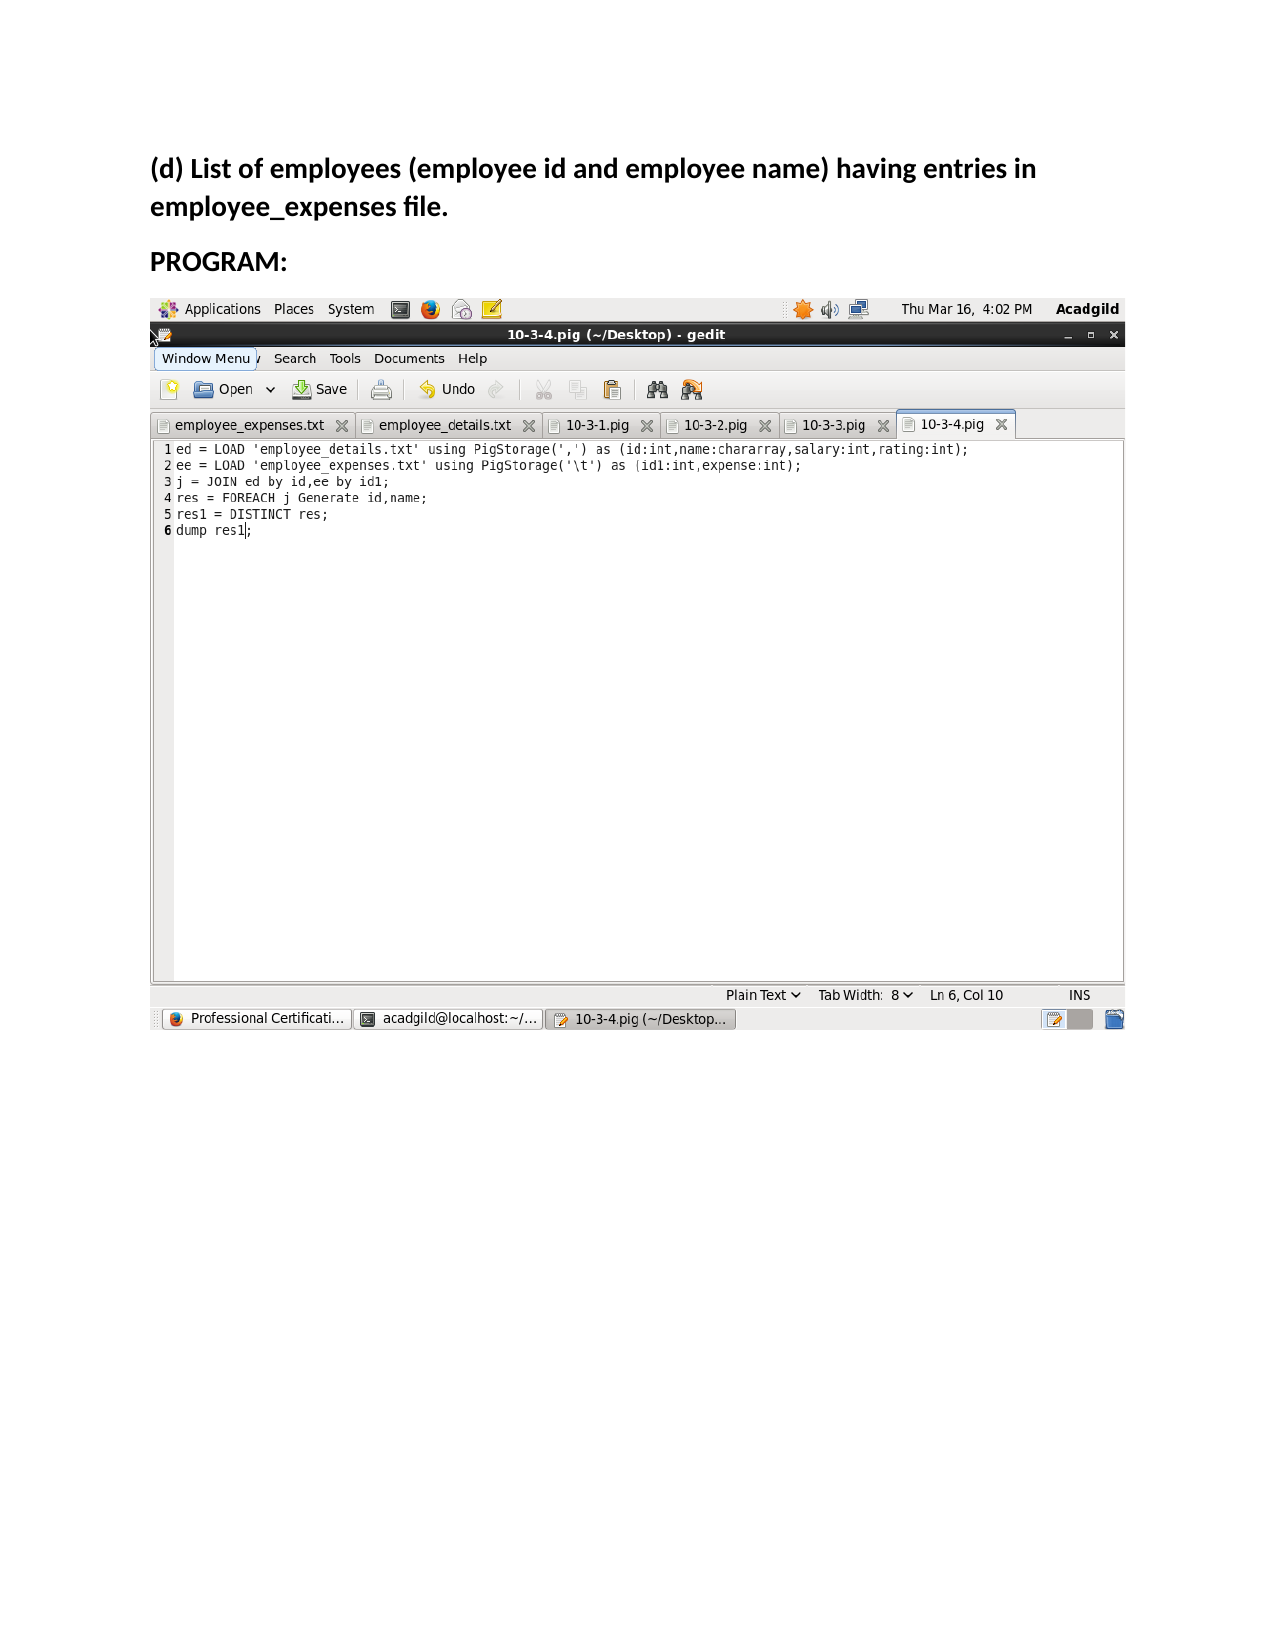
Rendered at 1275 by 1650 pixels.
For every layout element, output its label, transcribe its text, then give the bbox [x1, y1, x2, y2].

text PROGRAM: [150, 243, 1125, 279]
picture [150, 298, 1125, 1030]
text (d) List of employees (employee id and employee name) having entries in employee_expenses file. [150, 150, 1125, 224]
